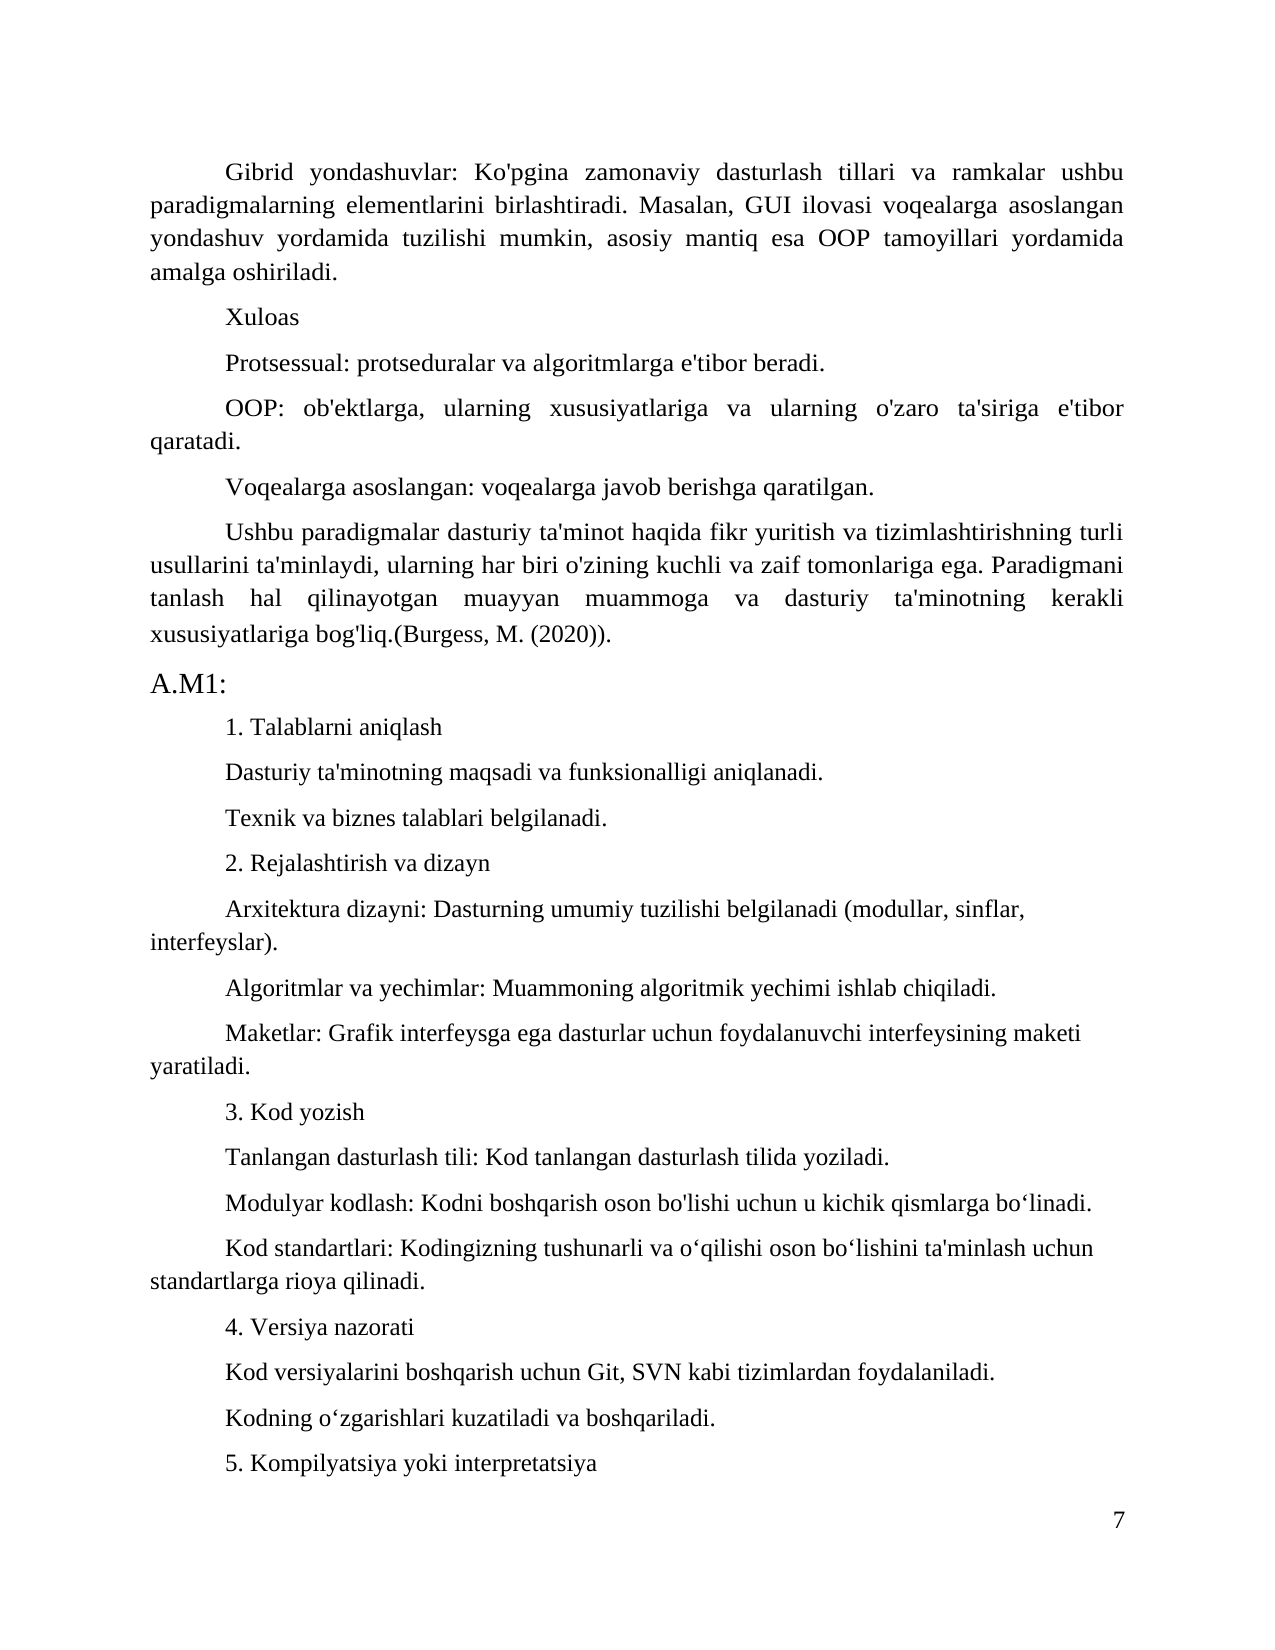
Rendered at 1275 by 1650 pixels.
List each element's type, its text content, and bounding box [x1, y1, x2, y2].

text Kodning o‘zgarishlari kuzatiladi va boshqariladi. [150, 1403, 1125, 1432]
text Modulyar kodlash: Kodni boshqarish oson bo'lishi uchun u kichik qismlarga bo‘linadi. [150, 1188, 1125, 1216]
text Kod versiyalarini boshqarish uchun Git, SVN kabi tizimlardan foydalaniladi. [150, 1357, 1125, 1386]
text OOP: ob'ektlarga, ularning xususiyatlariga va ularning o'zaro ta'siriga e'tibor qaratadi. [150, 393, 1125, 455]
text Ushbu paradigmalar dasturiy ta'minot haqida fikr yuritish va tizimlashtirishning turli usullarini ta'minlaydi, ularning har biri o'zining kuchli va zaif tomonlariga ega. Paradigmani tanlash hal qilinayotgan muayyan muammoga va dasturiy ta'minotning kerakli xususiyatlariga bog'liq.(Burgess, M. (2020)). [150, 517, 1125, 649]
text 1. Talablarni aniqlash [150, 712, 1125, 741]
text 5. Kompilyatsiya yoki interpretatsiya [150, 1448, 1125, 1477]
text Gibrid yondashuvlar: Ko'pgina zamonaviy dasturlash tillari va ramkalar ushbu paradigmalarning elementlarini birlashtiradi. Masalan, GUI ilovasi voqealarga asoslangan yondashuv yordamida tuzilishi mumkin, asosiy mantiq esa OOP tamoyillari yordamida amalga oshiriladi. [150, 157, 1125, 285]
subtitle A.M1: [150, 666, 1125, 699]
text Protsessual: protseduralar va algoritmlarga e'tibor beradi. [150, 348, 1125, 376]
text Maketlar: Grafik interfeysga ega dasturlar uchun foydalanuvchi interfeysining maketi yaratiladi. [150, 1018, 1125, 1080]
text Xuloas [150, 302, 1125, 331]
text Arxitektura dizayni: Dasturning umumiy tuzilishi belgilanadi (modullar, sinflar, interfeyslar). [150, 894, 1125, 956]
text Texnik va biznes talablari belgilanadi. [150, 803, 1125, 832]
text Kod standartlari: Kodingizning tushunarli va o‘qilishi oson bo‘lishini ta'minlash uchun standartlarga rioya qilinadi. [150, 1233, 1125, 1295]
text 3. Kod yozish [150, 1097, 1125, 1125]
text Voqealarga asoslangan: voqealarga javob berishga qaratilgan. [150, 472, 1125, 500]
text Algoritmlar va yechimlar: Muammoning algoritmik yechimi ishlab chiqiladi. [150, 973, 1125, 1001]
text 2. Rejalashtirish va dizayn [150, 848, 1125, 877]
text 4. Versiya nazorati [150, 1312, 1125, 1341]
text Dasturiy ta'minotning maqsadi va funksionalligi aniqlanadi. [150, 757, 1125, 786]
text Tanlangan dasturlash tili: Kod tanlangan dasturlash tilida yoziladi. [150, 1142, 1125, 1171]
